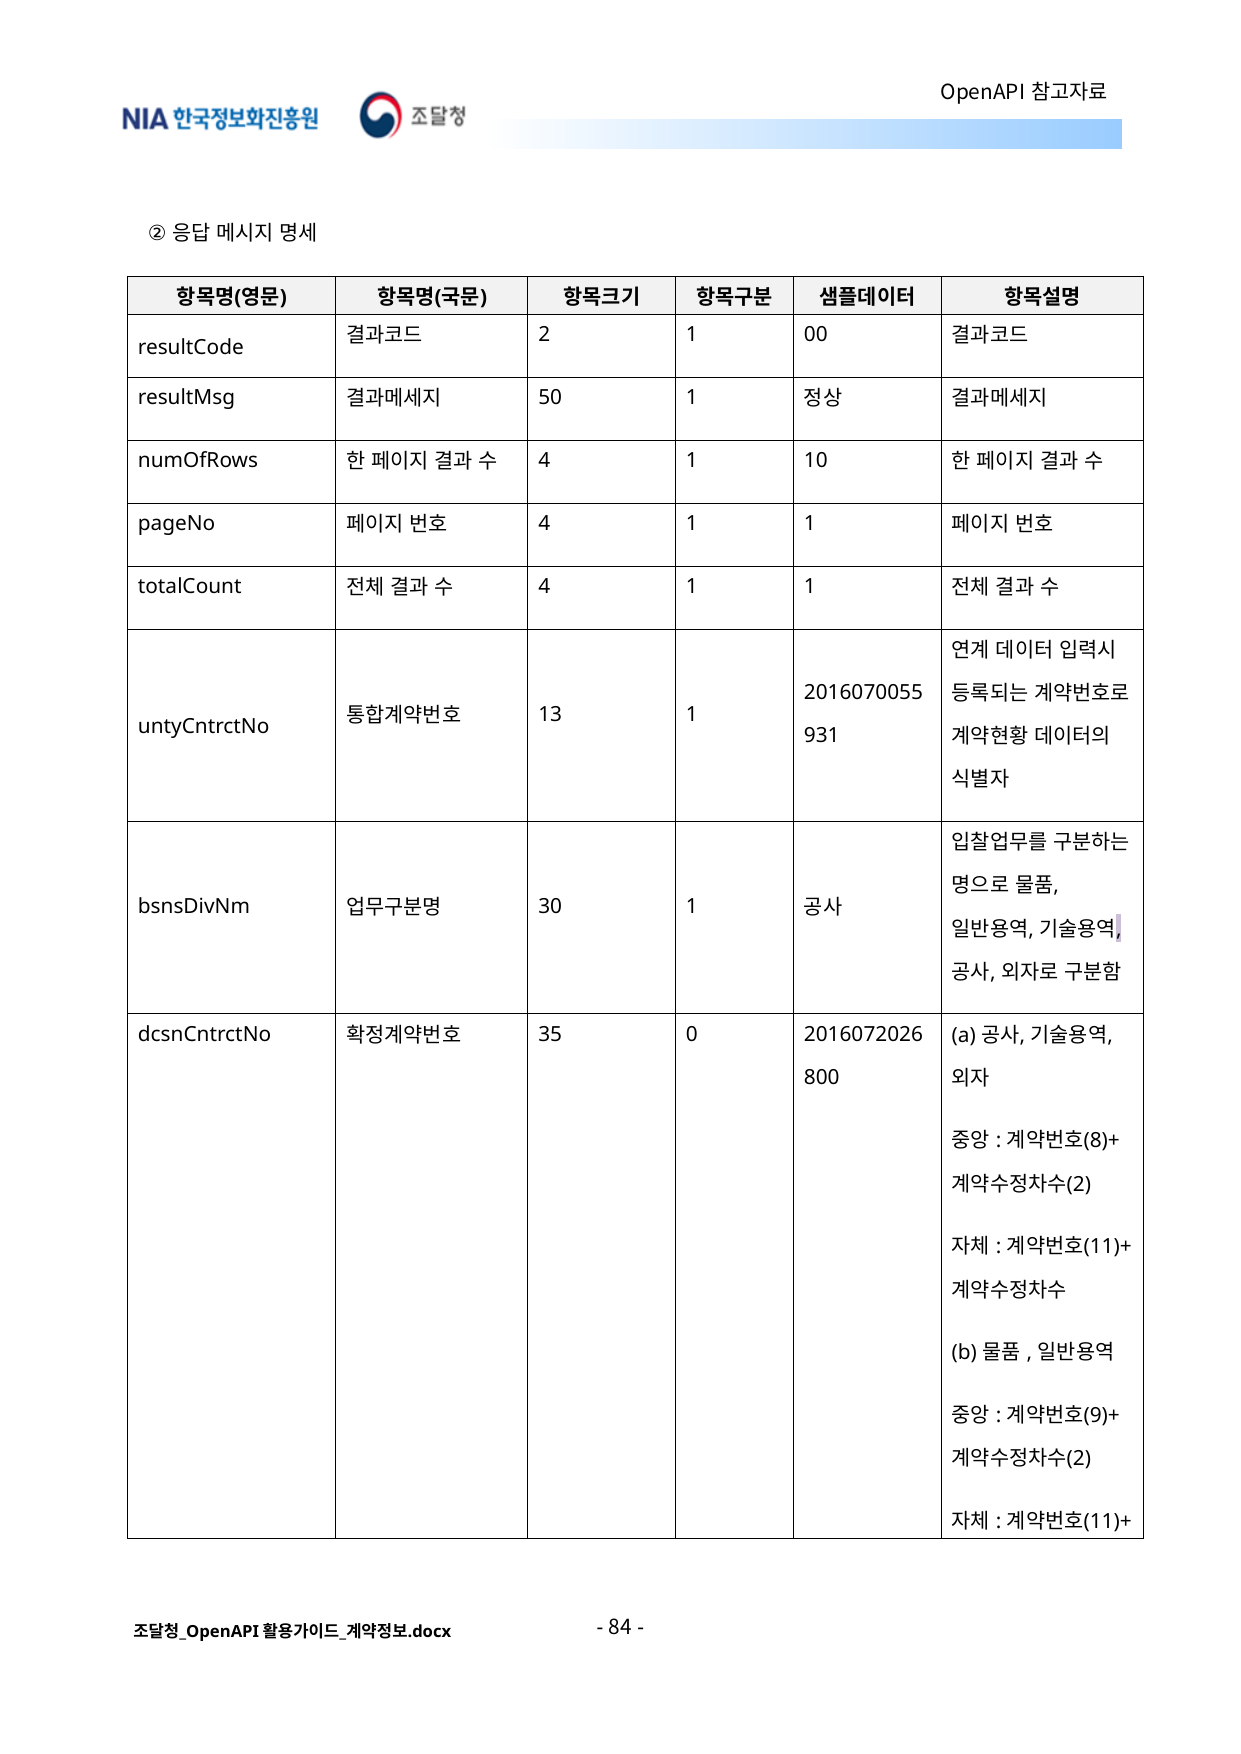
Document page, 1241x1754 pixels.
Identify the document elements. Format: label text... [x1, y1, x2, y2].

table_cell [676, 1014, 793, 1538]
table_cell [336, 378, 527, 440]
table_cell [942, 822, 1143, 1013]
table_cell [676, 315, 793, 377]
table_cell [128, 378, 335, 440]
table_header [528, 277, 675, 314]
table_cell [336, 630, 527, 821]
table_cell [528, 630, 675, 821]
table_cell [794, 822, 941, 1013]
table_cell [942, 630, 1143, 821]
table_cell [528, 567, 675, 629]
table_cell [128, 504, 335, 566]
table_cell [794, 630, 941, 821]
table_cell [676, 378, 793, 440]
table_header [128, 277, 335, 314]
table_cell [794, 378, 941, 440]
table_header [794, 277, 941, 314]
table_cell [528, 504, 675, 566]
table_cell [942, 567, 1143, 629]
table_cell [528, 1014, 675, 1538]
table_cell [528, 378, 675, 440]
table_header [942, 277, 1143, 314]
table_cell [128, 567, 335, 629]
subtitle 응답 메시지 명세 [148, 213, 1122, 250]
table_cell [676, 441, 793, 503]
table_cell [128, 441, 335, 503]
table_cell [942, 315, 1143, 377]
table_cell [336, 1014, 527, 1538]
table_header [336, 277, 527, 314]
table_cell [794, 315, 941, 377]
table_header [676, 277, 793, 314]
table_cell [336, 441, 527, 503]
picture [118, 88, 472, 145]
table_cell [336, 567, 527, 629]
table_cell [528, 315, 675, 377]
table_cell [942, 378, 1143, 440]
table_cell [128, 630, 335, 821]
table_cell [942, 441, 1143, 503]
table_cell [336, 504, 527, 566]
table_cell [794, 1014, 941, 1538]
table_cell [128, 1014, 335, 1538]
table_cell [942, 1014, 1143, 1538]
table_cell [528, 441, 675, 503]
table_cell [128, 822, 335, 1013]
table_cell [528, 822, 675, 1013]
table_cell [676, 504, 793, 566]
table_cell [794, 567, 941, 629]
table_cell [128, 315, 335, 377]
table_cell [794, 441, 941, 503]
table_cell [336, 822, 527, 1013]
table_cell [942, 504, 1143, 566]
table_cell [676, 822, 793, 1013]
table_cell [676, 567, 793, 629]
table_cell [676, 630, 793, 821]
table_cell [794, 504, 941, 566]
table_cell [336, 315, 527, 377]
